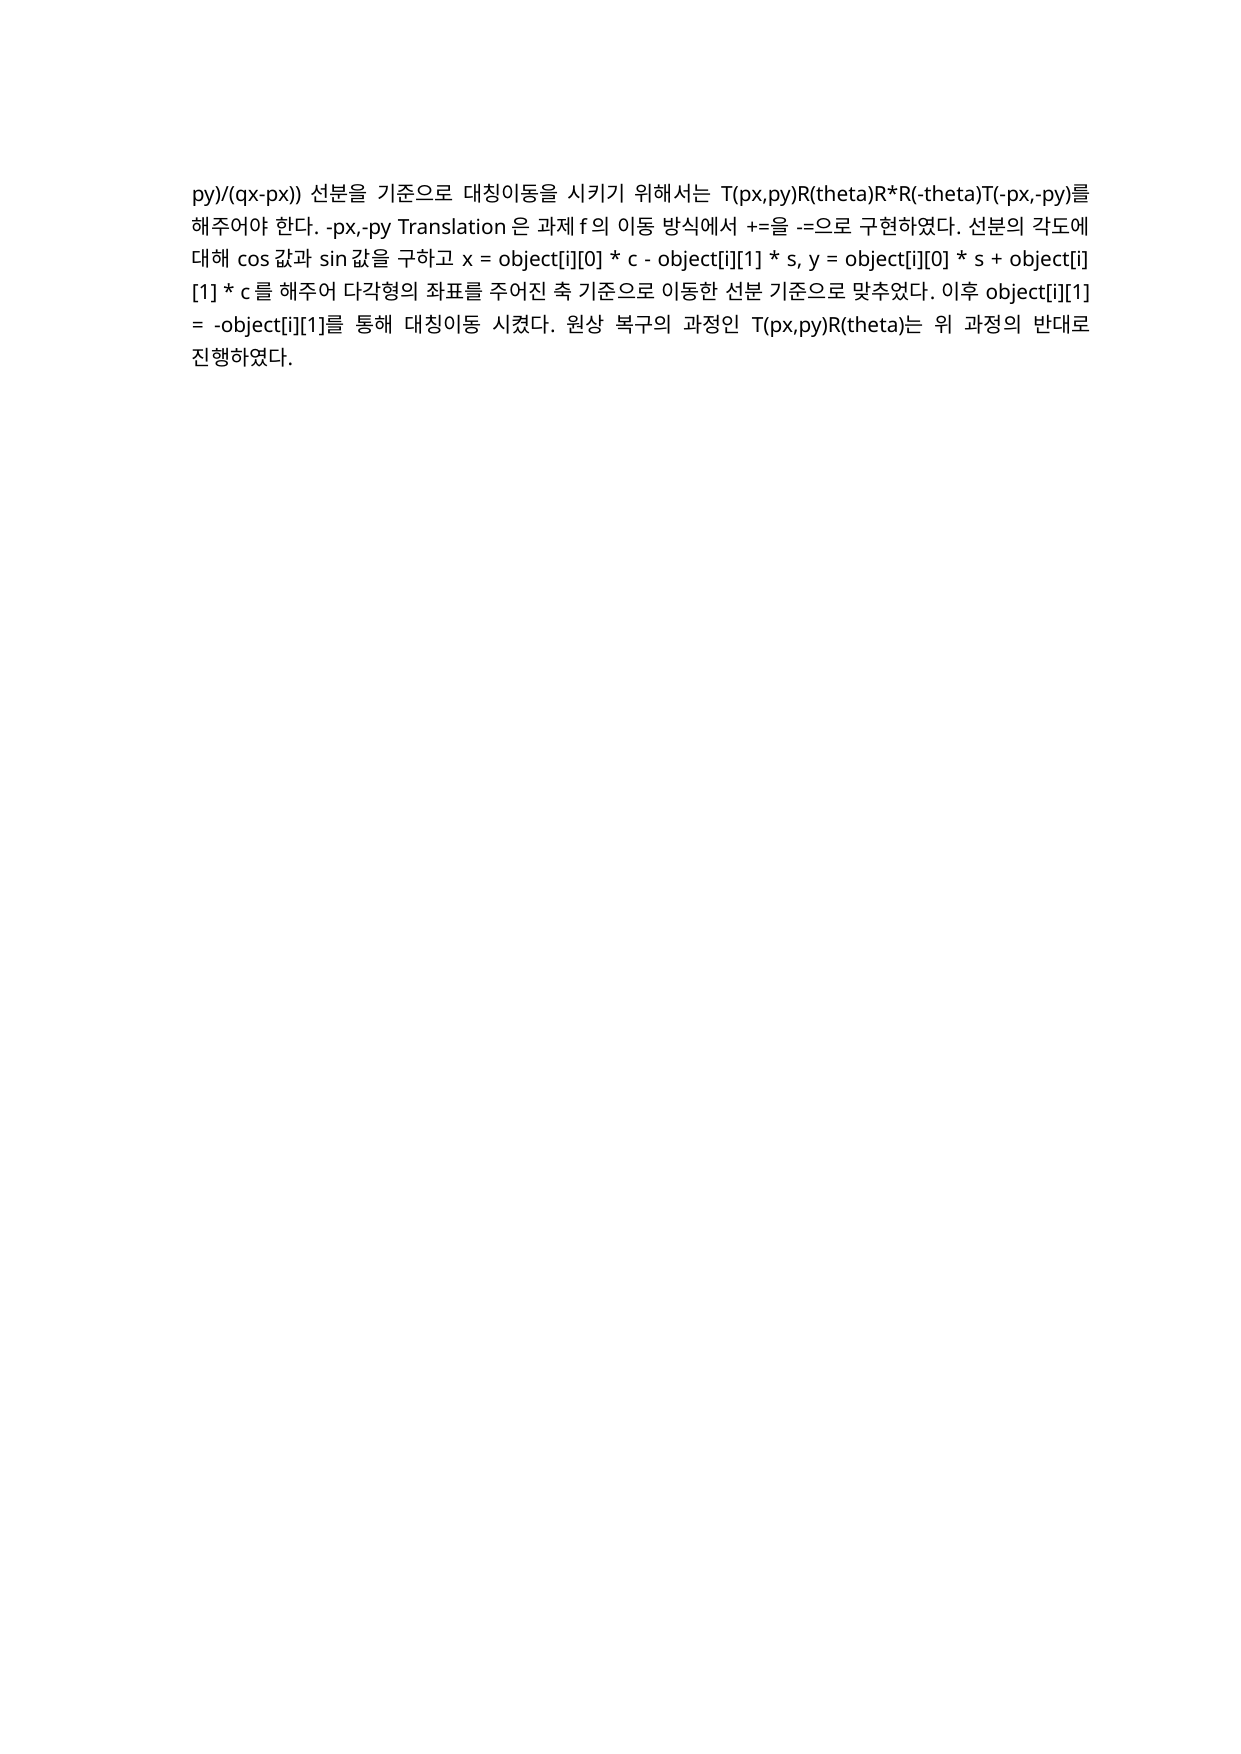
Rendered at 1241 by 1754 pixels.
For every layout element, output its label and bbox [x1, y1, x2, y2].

text [192, 177, 1090, 371]
